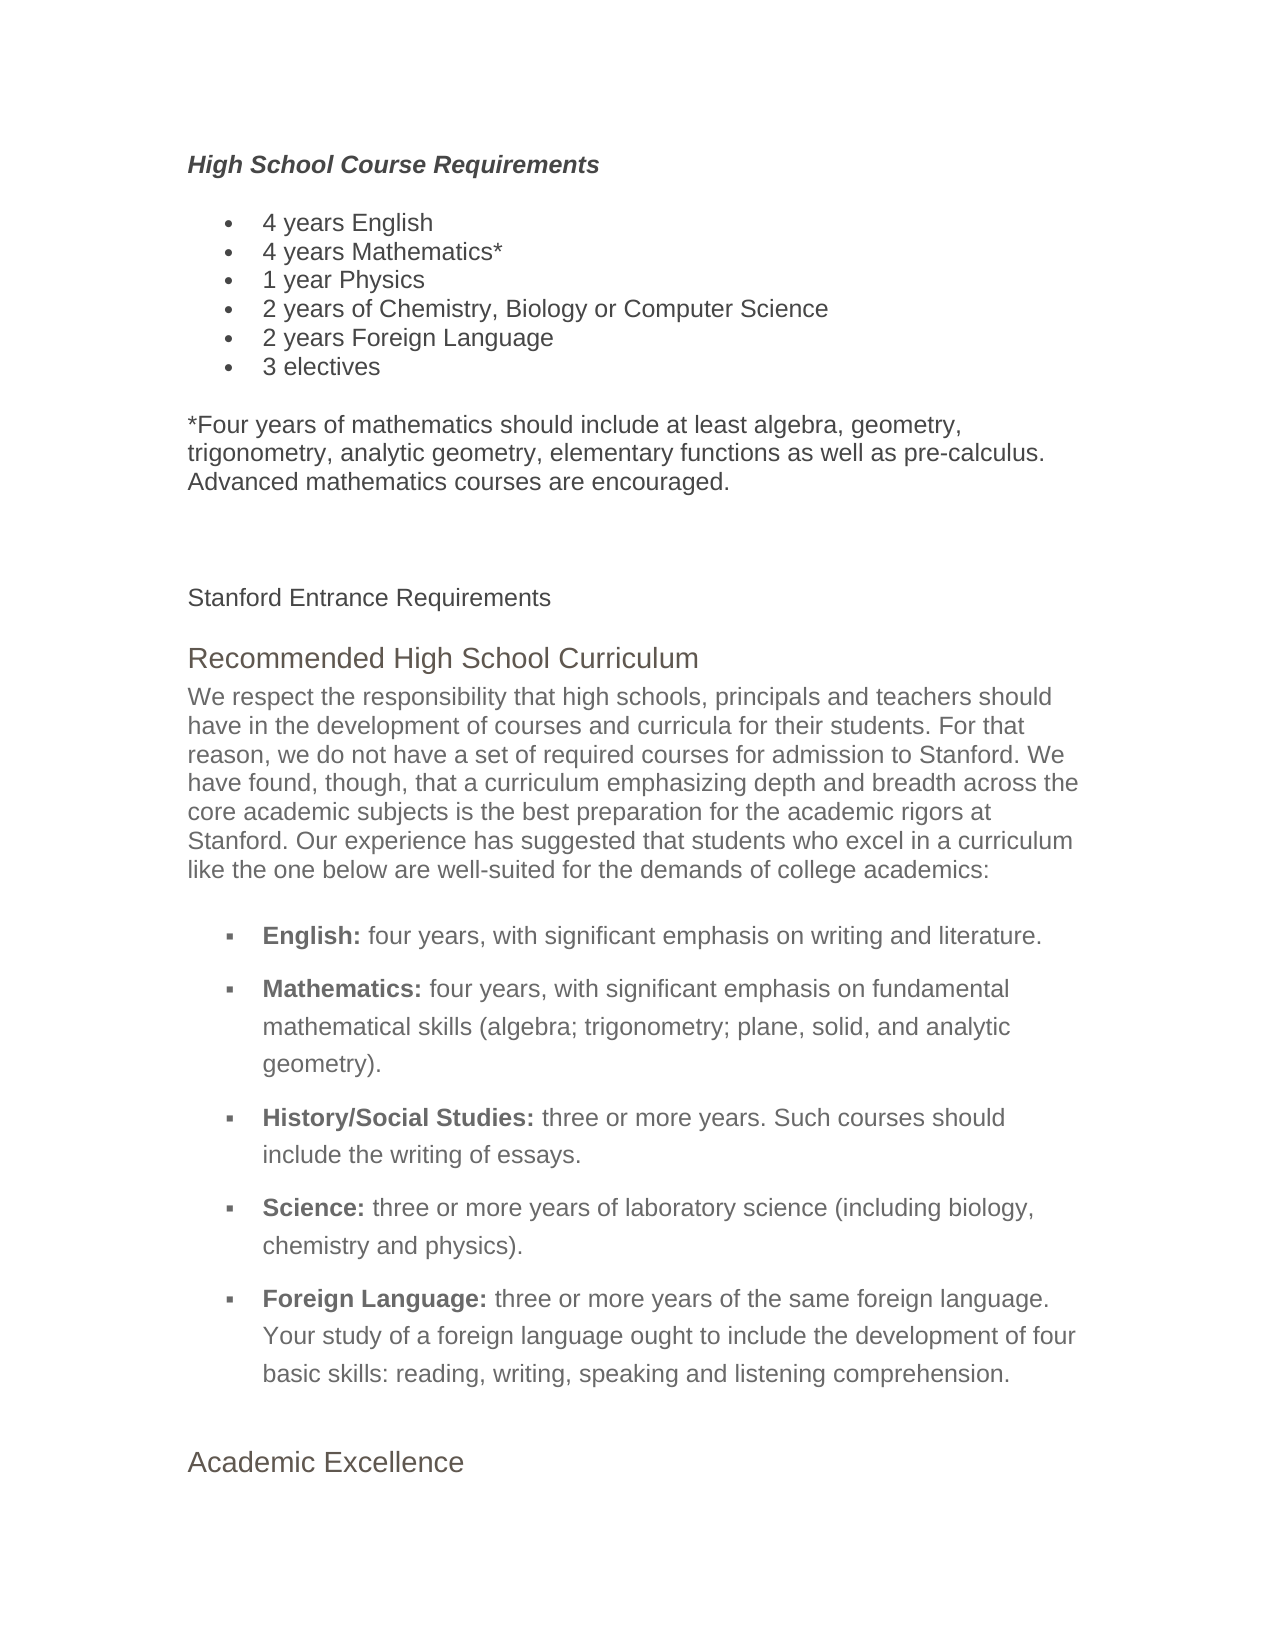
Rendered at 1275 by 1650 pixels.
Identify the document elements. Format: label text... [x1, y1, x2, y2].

subtitle Recommended High School Curriculum [187, 641, 1087, 674]
list 4 years English [225, 208, 1087, 237]
subtitle Academic Excellence [187, 1444, 1087, 1478]
list 4 years Mathematics* [225, 237, 1087, 265]
text Stanford Entrance Requirements [187, 583, 1087, 612]
list 1 year Physics [225, 265, 1087, 294]
list English: four years, with significant emphasis on writing and literature. [225, 913, 1087, 950]
list History/Social Studies: three or more years. Such courses should include the writing of essays. [225, 1094, 1087, 1169]
list Foreign Language: three or more years of the same foreign language. Your study of a foreign language ought to include the development of four basic skills: reading, writing, speaking and listening comprehension. [225, 1275, 1087, 1388]
subtitle High School Course Requirements [187, 150, 1087, 179]
list 3 electives [225, 352, 1087, 380]
list Science: three or more years of laboratory science (including biology, chemistry and physics). [225, 1184, 1087, 1259]
list Mathematics: four years, with significant emphasis on fundamental mathematical skills (algebra; trigonometry; plane, solid, and analytic geometry). [225, 966, 1087, 1078]
list 2 years Foreign Language [225, 323, 1087, 352]
text We respect the responsibility that high schools, principals and teachers should have in the development of courses and curricula for their students. For that reason, we do not have a set of required courses for admission to Stanford. We have found, though, that a curriculum emphasizing depth and breadth across the core academic subjects is the best preparation for the academic rigors at Stanford. Our experience has suggested that students who excel in a curriculum like the one below are well-suited for the demands of college academics: [187, 682, 1087, 883]
list 2 years of Chemistry, Biology or Computer Science [225, 294, 1087, 323]
text *Four years of mathematics should include at least algebra, geometry, trigonometry, analytic geometry, elementary functions as well as pre-calculus. Advanced mathematics courses are encouraged. [187, 409, 1087, 496]
